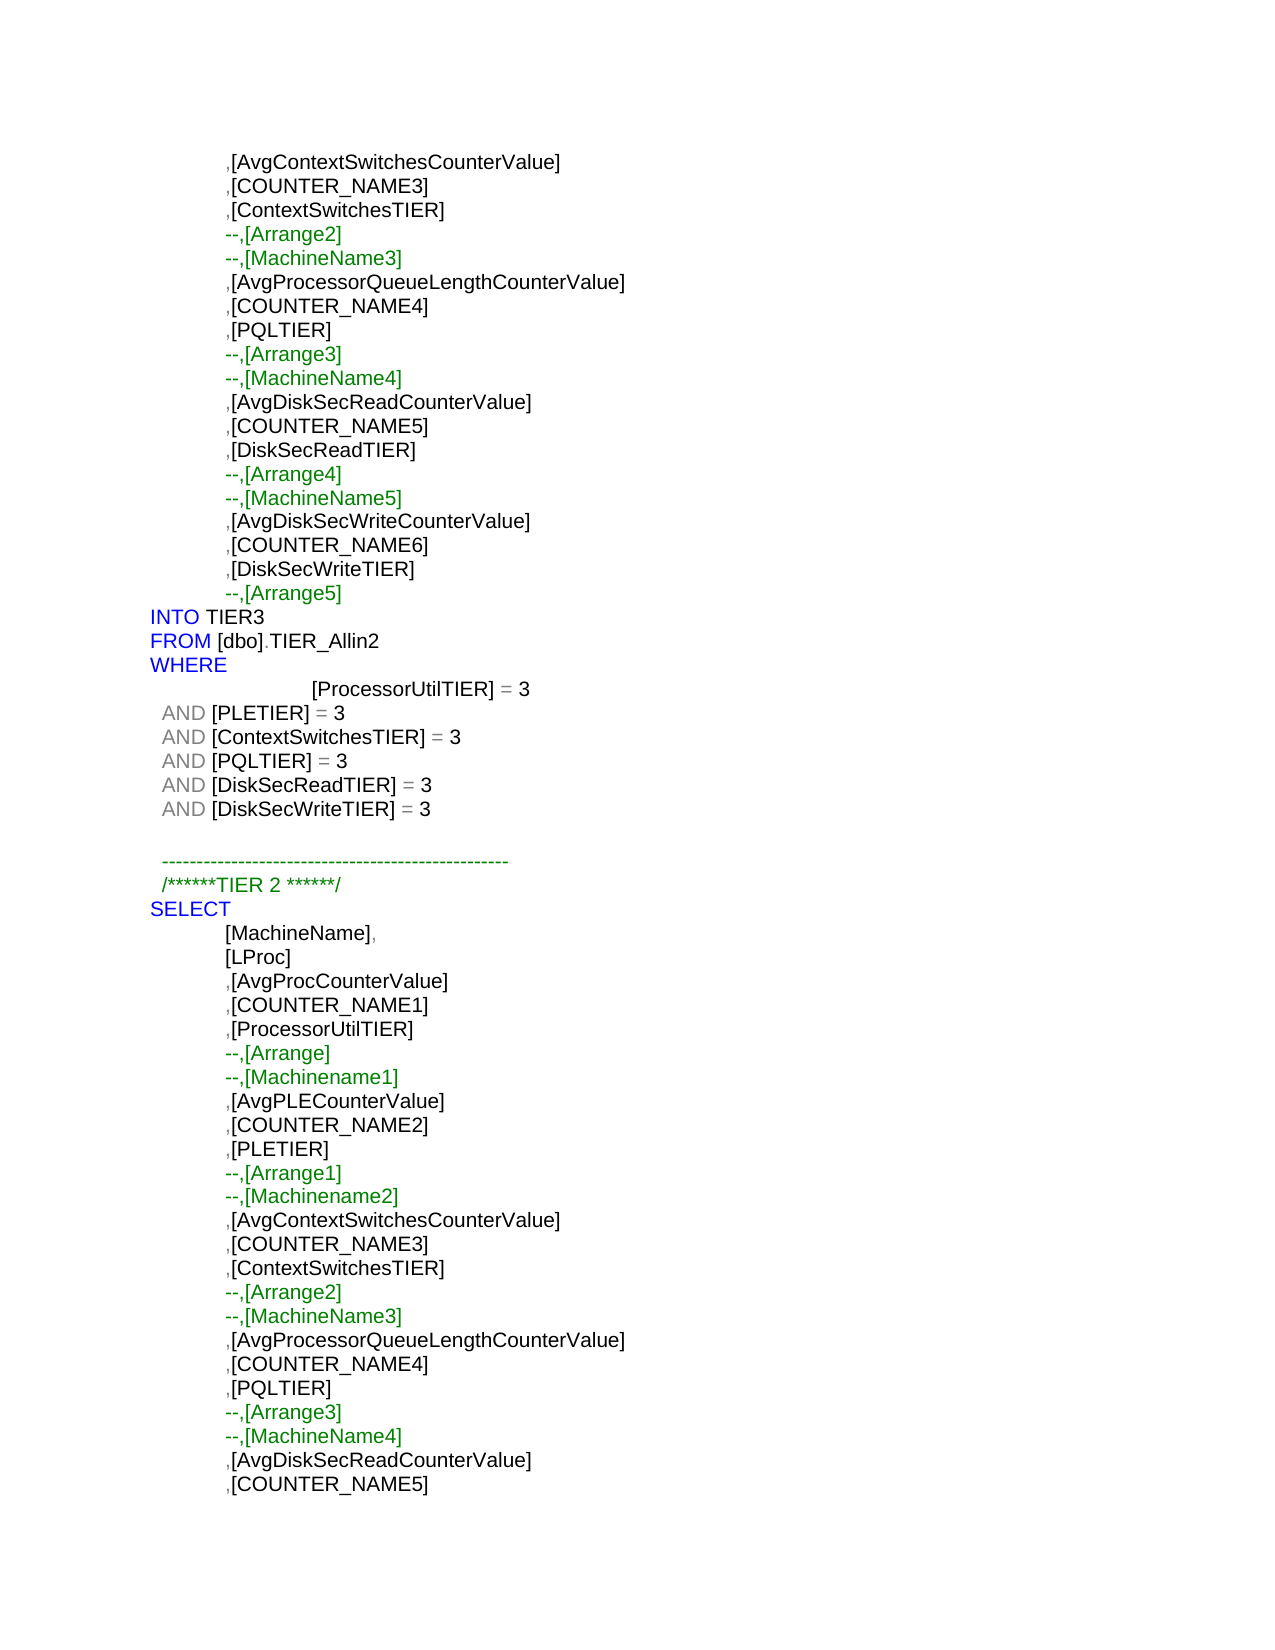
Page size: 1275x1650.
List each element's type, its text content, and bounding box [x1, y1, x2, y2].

text ,[COUNTER_NAME3] [150, 174, 1125, 198]
text [LProc] [150, 945, 1125, 969]
text ,[AvgPLECounterValue] [150, 1088, 1125, 1112]
text ,[COUNTER_NAME5] [150, 413, 1125, 437]
text --,[MachineName4] [150, 1424, 1125, 1448]
text ,[AvgProcessorQueueLengthCounterValue] [150, 270, 1125, 294]
text ,[DiskSecWriteTIER] [150, 557, 1125, 581]
text ,[ContextSwitchesTIER] [150, 1256, 1125, 1280]
text ,[AvgContextSwitchesCounterValue] [150, 150, 1125, 174]
text /******TIER 2 ******/ [150, 873, 1125, 897]
text --,[MachineName3] [150, 246, 1125, 270]
text AND [DiskSecReadTIER] = 3 [150, 773, 1125, 797]
text AND [PLETIER] = 3 [150, 701, 1125, 725]
text INTO TIER3 [150, 605, 1125, 629]
text ,[AvgContextSwitchesCounterValue] [150, 1208, 1125, 1232]
text FROM [dbo].TIER_Allin2 [150, 629, 1125, 653]
text ,[COUNTER_NAME5] [150, 1472, 1125, 1496]
text --,[Arrange3] [150, 342, 1125, 366]
text ,[AvgDiskSecWriteCounterValue] [150, 509, 1125, 533]
text --,[Machinename1] [150, 1064, 1125, 1088]
text --,[Arrange5] [150, 581, 1125, 605]
text [MachineName], [150, 921, 1125, 945]
text SELECT [150, 897, 1125, 921]
text ,[COUNTER_NAME2] [150, 1112, 1125, 1136]
text AND [DiskSecWriteTIER] = 3 [150, 797, 1125, 821]
text ,[COUNTER_NAME6] [150, 533, 1125, 557]
text --,[MachineName5] [150, 485, 1125, 509]
text --,[Arrange4] [150, 461, 1125, 485]
text ,[PQLTIER] [150, 318, 1125, 342]
text --,[MachineName4] [150, 366, 1125, 389]
text ,[ContextSwitchesTIER] [150, 198, 1125, 222]
text ,[PLETIER] [150, 1136, 1125, 1160]
text --,[Machinename2] [150, 1184, 1125, 1208]
text ,[COUNTER_NAME1] [150, 993, 1125, 1017]
text ,[DiskSecReadTIER] [150, 437, 1125, 461]
text -------------------------------------------------- [150, 849, 1125, 873]
text --,[Arrange2] [150, 222, 1125, 246]
text [ProcessorUtilTIER] = 3 [150, 677, 1125, 701]
text AND [ContextSwitchesTIER] = 3 [150, 725, 1125, 749]
text WHERE [150, 653, 1125, 677]
text ,[AvgDiskSecReadCounterValue] [150, 1448, 1125, 1472]
text ,[PQLTIER] [150, 1376, 1125, 1400]
text --,[MachineName3] [150, 1304, 1125, 1328]
text ,[COUNTER_NAME3] [150, 1232, 1125, 1256]
text ,[ProcessorUtilTIER] [150, 1017, 1125, 1041]
text AND [PQLTIER] = 3 [150, 749, 1125, 773]
text ,[COUNTER_NAME4] [150, 294, 1125, 318]
text ,[AvgProcessorQueueLengthCounterValue] [150, 1328, 1125, 1352]
text --,[Arrange3] [150, 1400, 1125, 1424]
text --,[Arrange1] [150, 1160, 1125, 1184]
text ,[AvgProcCounterValue] [150, 969, 1125, 993]
text ,[COUNTER_NAME4] [150, 1352, 1125, 1376]
text --,[Arrange2] [150, 1280, 1125, 1304]
text ,[AvgDiskSecReadCounterValue] [150, 389, 1125, 413]
text --,[Arrange] [150, 1041, 1125, 1064]
